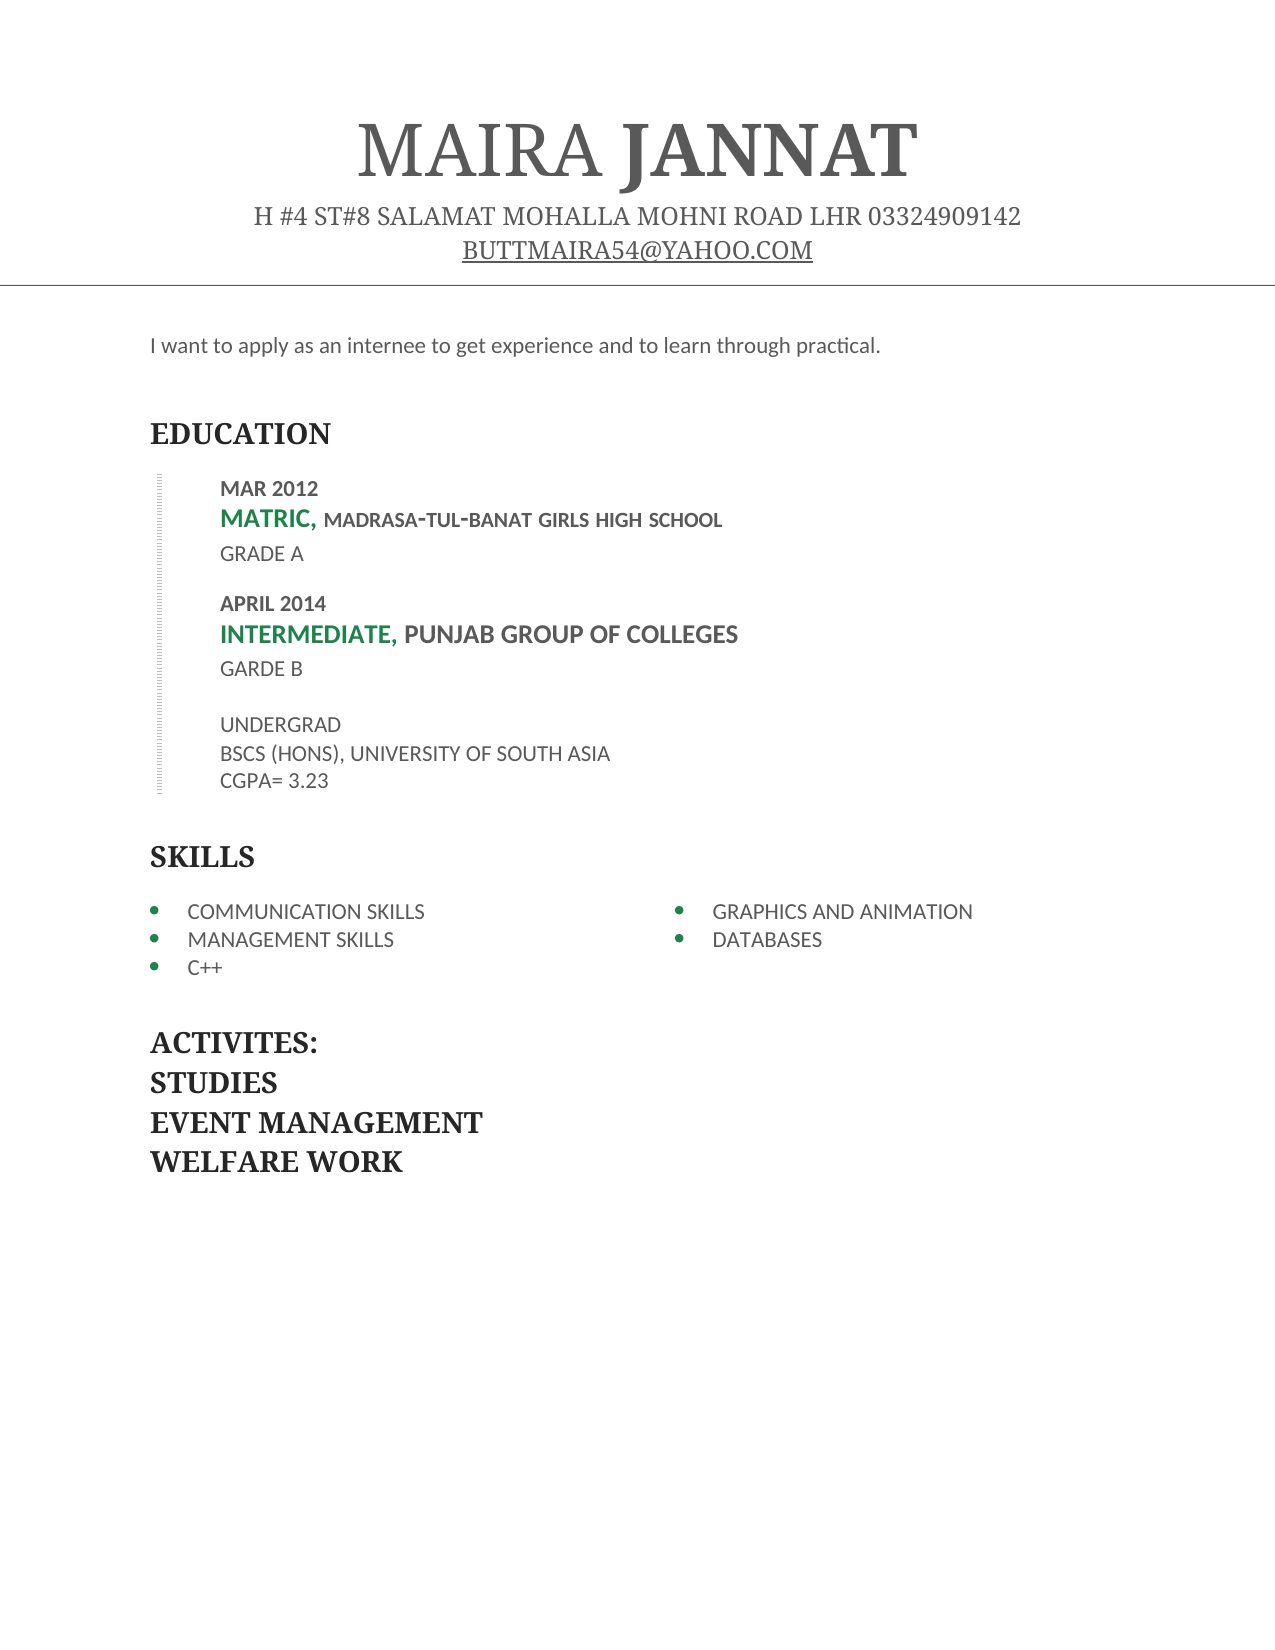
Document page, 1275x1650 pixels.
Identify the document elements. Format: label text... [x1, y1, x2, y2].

subtitle ACTIVITES: [150, 1023, 1125, 1062]
table_header COMMUNICATION SKILLS MANAGEMENT SKILLS C++ [150, 897, 637, 981]
table_cell I want to apply as an internee to get experience and to learn through practical. [150, 286, 1125, 371]
subtitle EVENT MANAGEMENT [150, 1102, 1125, 1142]
table_header Mar 2012 matric, madrasa-tul-banat girls high school GRADE A [160, 474, 1125, 567]
table_cell april 2014 INTERMEDIATE, PUNJAB GROUP OF COLLEGES GARDE B UNDERGRAD BSCS (HONS), UNIVERSITY OF SOUTH ASIA CGPA= 3.23 [160, 567, 1125, 795]
subtitle WELFARE WORK [150, 1142, 1125, 1181]
table_header Maira jannat h #4 st#8 salamat mohalla mohni road lhr 03324909142 buttmaira54@yahoo.com [150, 99, 1125, 286]
subtitle STUDIES [150, 1062, 1125, 1102]
table_header GRAPHICS AND ANIMATION DATABASES [638, 897, 1125, 981]
